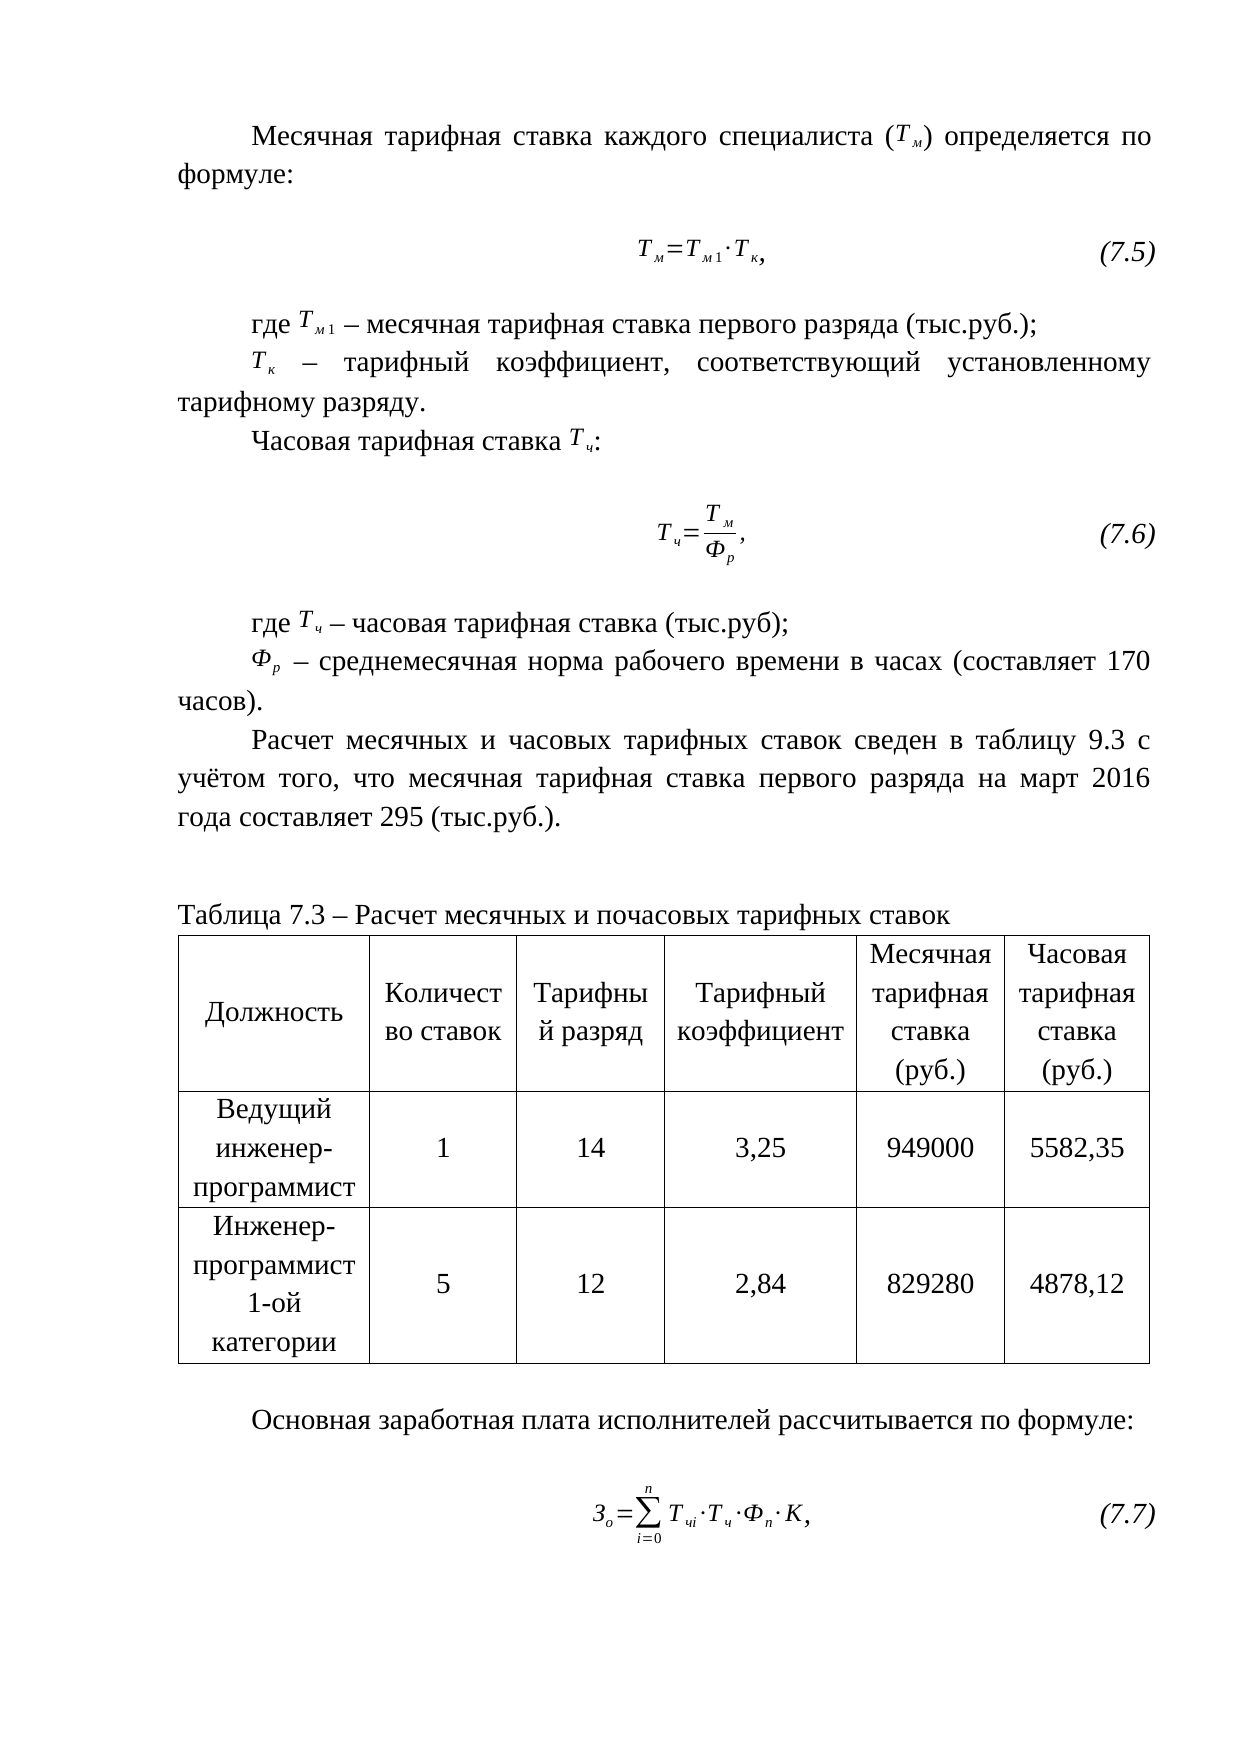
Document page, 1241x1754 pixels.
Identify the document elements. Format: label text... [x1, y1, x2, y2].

table_header Должность [179, 936, 369, 1091]
text – среднемесячная норма рабочего времени в часах (составляет 170 часов). [177, 643, 1152, 717]
table_header Тарифный коэффициент [665, 936, 856, 1091]
table_cell 2,84 [665, 1208, 856, 1362]
text Часовая тарифная ставка : [177, 423, 1152, 456]
table_cell 3,25 [665, 1092, 856, 1207]
table_cell 12 [517, 1208, 664, 1362]
table_cell 949000 [857, 1092, 1004, 1207]
table_header Часовая тарифная ставка (руб.) [1005, 936, 1149, 1091]
table_cell Ведущий инженер-программист [179, 1092, 369, 1207]
table_header Тарифный разряд [517, 936, 664, 1091]
table_cell 4878,12 [1005, 1208, 1149, 1362]
text Таблица 7.3 – Расчет месячных и почасовых тарифных ставок [177, 897, 1152, 930]
table_cell Инженер-программист 1-ой категории [179, 1208, 369, 1362]
text – тарифный коэффициент, соответствующий установленному тарифному разряду. [177, 344, 1152, 418]
table_header , [166, 1479, 1048, 1546]
text Месячная тарифная ставка каждого специалиста () определяется по формуле: [177, 118, 1152, 190]
table_cell 5582,35 [1005, 1092, 1149, 1207]
table_cell 1 [370, 1092, 516, 1207]
text где – часовая тарифная ставка (тыс.руб); [177, 605, 1152, 638]
table_cell 829280 [857, 1208, 1004, 1362]
table_header (7.5) [1048, 234, 1167, 267]
text Основная заработная плата исполнителей рассчитывается по формуле: [177, 1402, 1152, 1436]
table_header , [166, 234, 1048, 267]
table_cell 14 [517, 1092, 664, 1207]
table_header Месячная тарифная ставка (руб.) [857, 936, 1004, 1091]
table_cell 5 [370, 1208, 516, 1362]
table_header Количество ставок [370, 936, 516, 1091]
text где – месячная тарифная ставка первого разряда (тыс.руб.); [177, 306, 1152, 339]
table_header (7.6) [1048, 500, 1167, 566]
text Расчет месячных и часовых тарифных ставок сведен в таблицу 9.3 с учётом того, что месячная тарифная ставка первого разряда на март 2016 года составляет 295 (тыс.руб.). [177, 722, 1152, 832]
table_header (7.7) [1048, 1479, 1167, 1546]
table_header [166, 500, 1048, 566]
